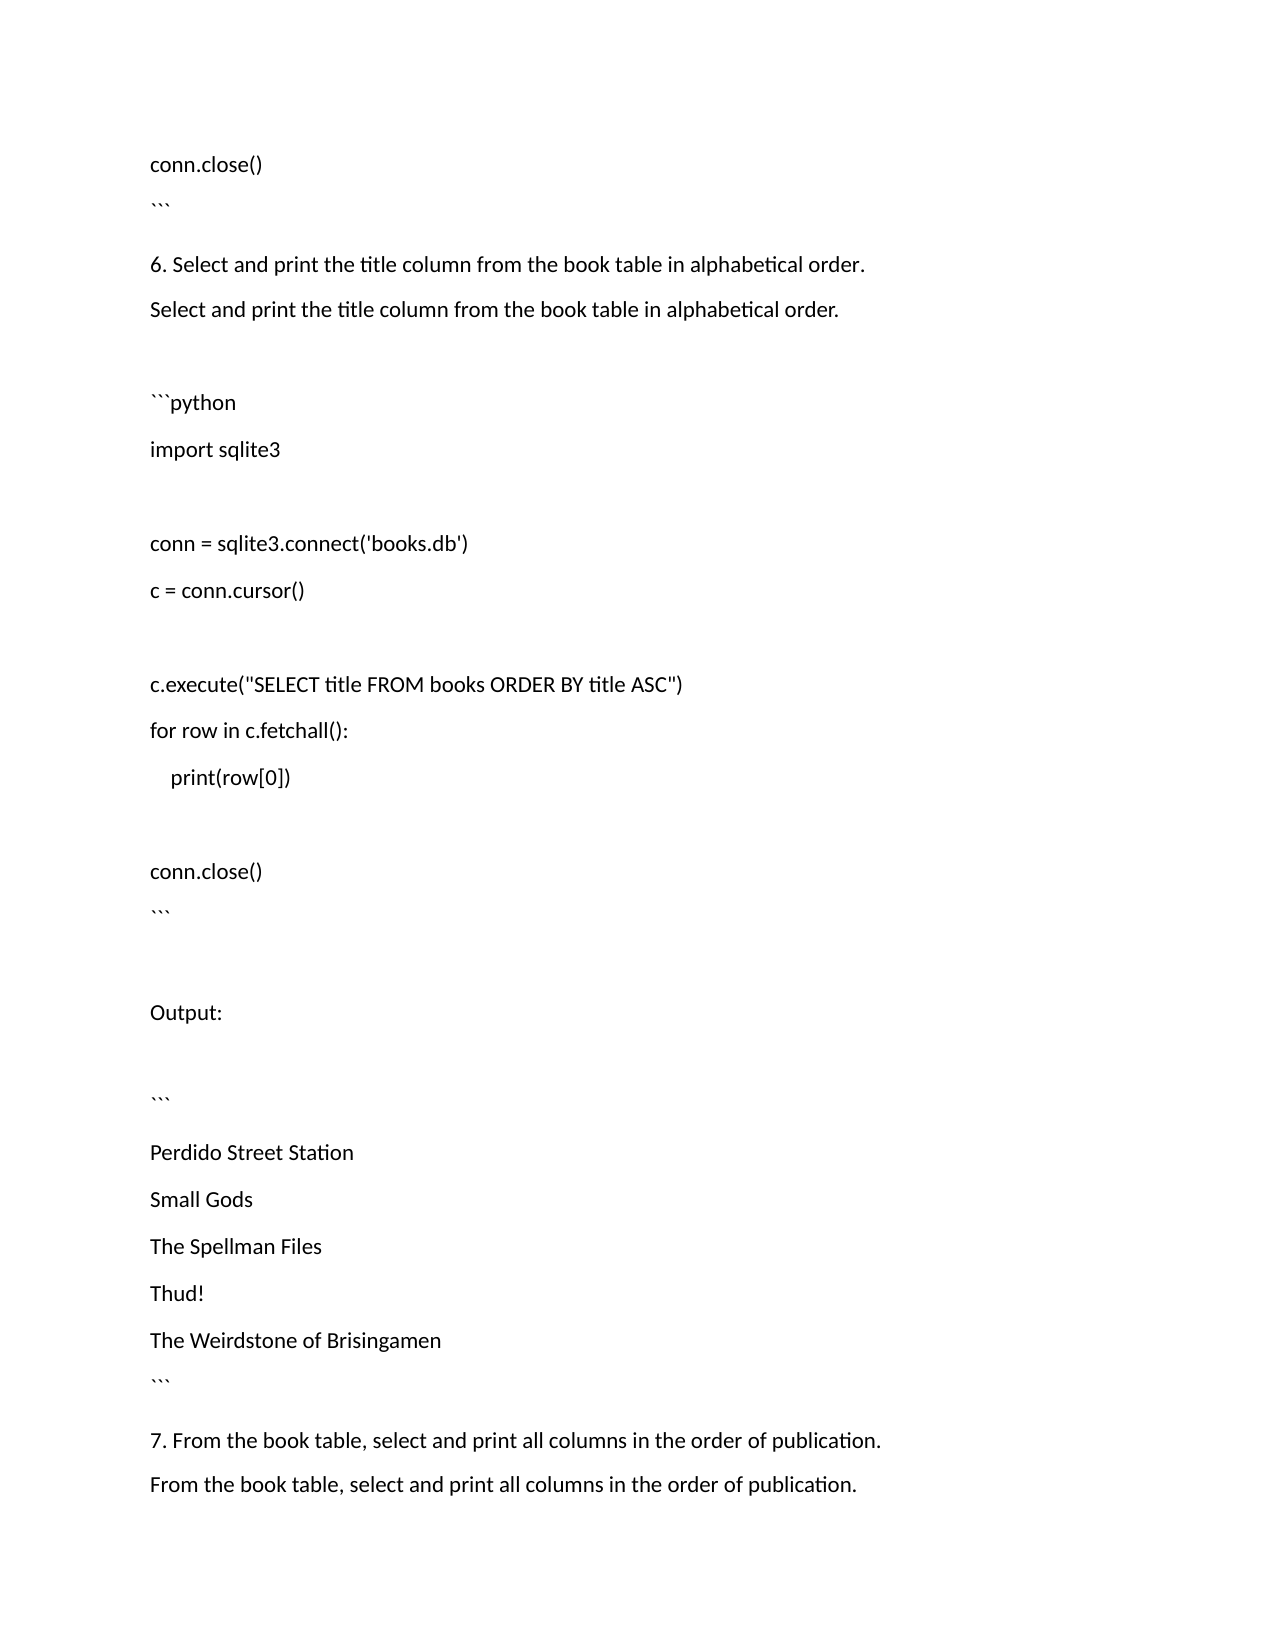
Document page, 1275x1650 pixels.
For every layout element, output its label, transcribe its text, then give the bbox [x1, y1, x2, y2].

text conn = sqlite3.connect('books.db') [150, 529, 1125, 557]
text ``` [150, 197, 1125, 225]
text for row in c.fetchall(): [150, 717, 1125, 744]
text Perdido Street Station [150, 1138, 1125, 1166]
text conn.close() [150, 857, 1125, 885]
text 6. Select and print the title column from the book table in alphabetical order. [150, 250, 1125, 278]
text From the book table, select and print all columns in the order of publication. [150, 1471, 1125, 1499]
text Thud! [150, 1279, 1125, 1307]
text ``` [150, 1092, 1125, 1119]
text The Spellman Files [150, 1232, 1125, 1260]
text 7. From the book table, select and print all columns in the order of publication. [150, 1426, 1125, 1454]
text ```python [150, 388, 1125, 416]
text Small Gods [150, 1185, 1125, 1213]
text conn.close() [150, 150, 1125, 178]
text Select and print the title column from the book table in alphabetical order. [150, 295, 1125, 323]
text import sqlite3 [150, 435, 1125, 463]
text The Weirdstone of Brisingamen [150, 1326, 1125, 1354]
text Output: [150, 998, 1125, 1026]
text print(row[0]) [150, 763, 1125, 791]
text c = conn.cursor() [150, 576, 1125, 604]
text c.execute("SELECT title FROM books ORDER BY title ASC") [150, 670, 1125, 698]
text ``` [150, 1373, 1125, 1401]
text ``` [150, 904, 1125, 932]
